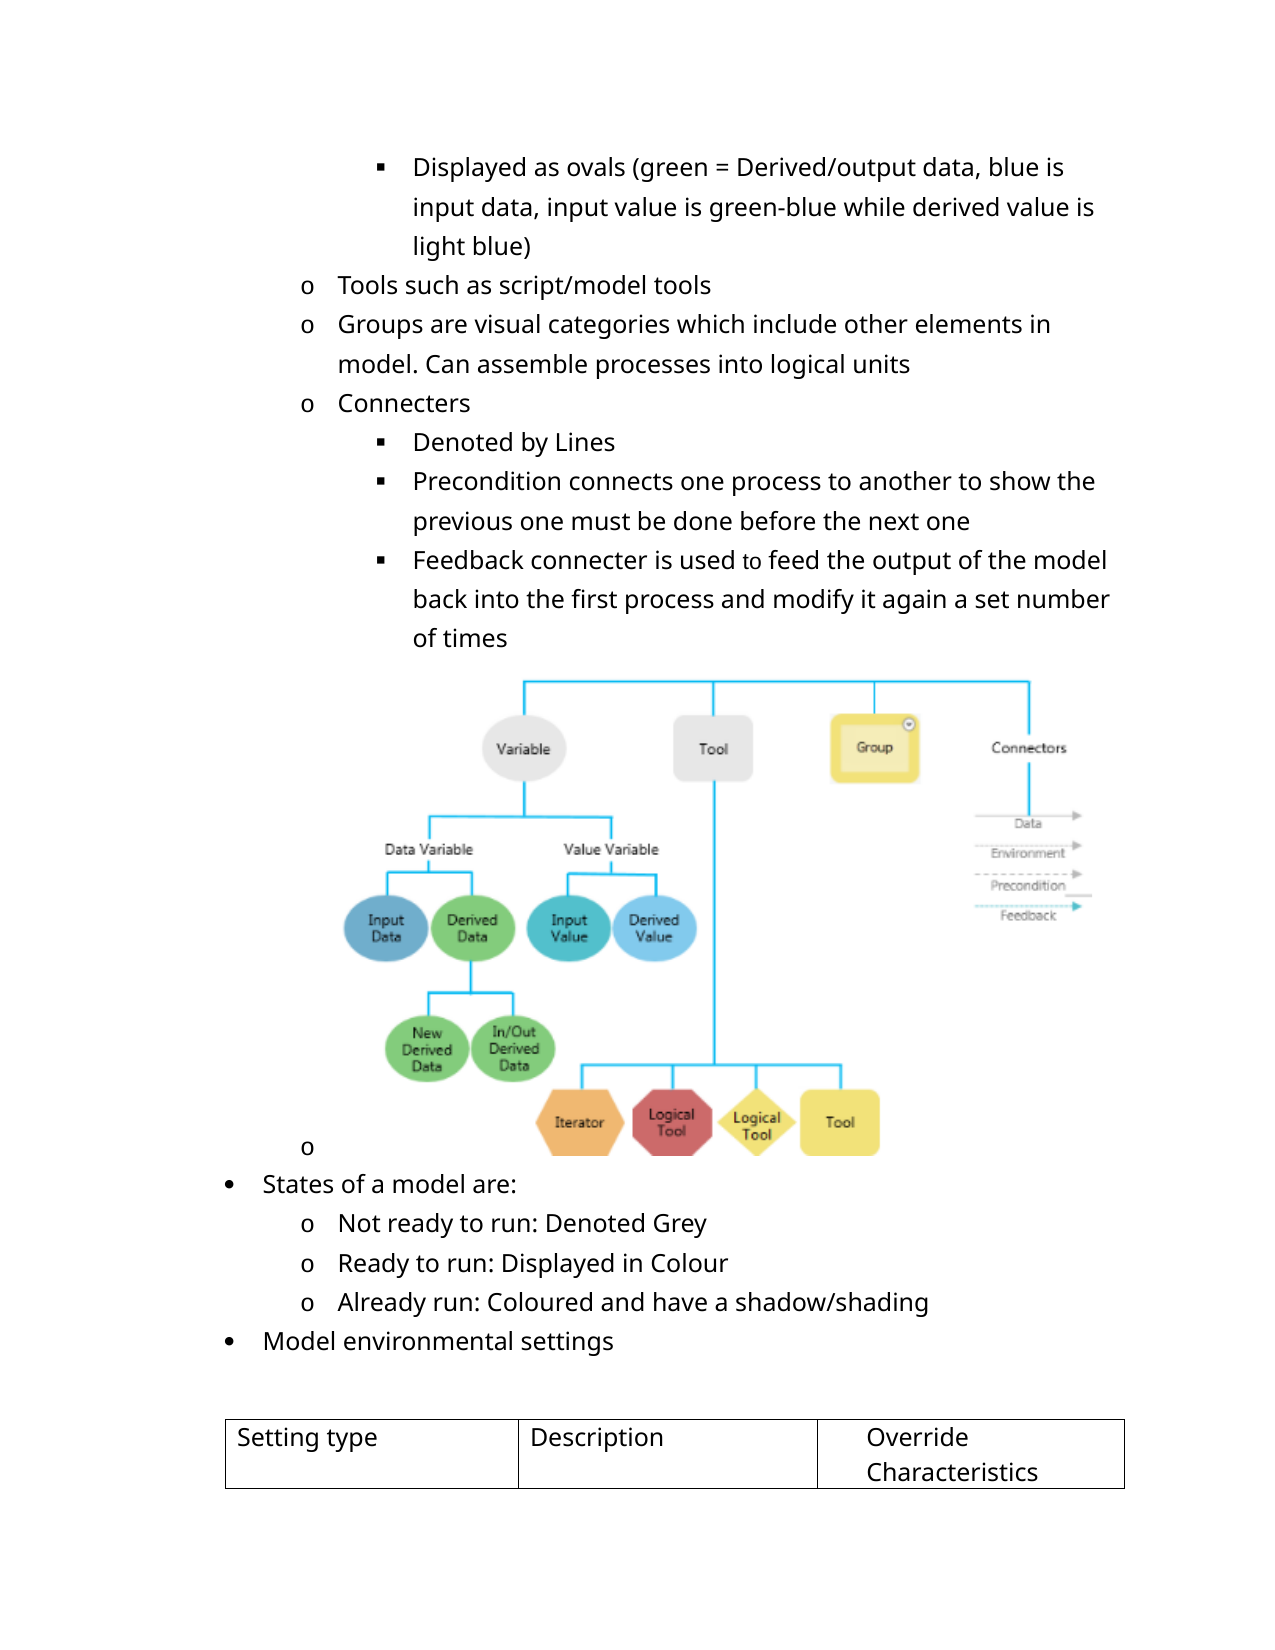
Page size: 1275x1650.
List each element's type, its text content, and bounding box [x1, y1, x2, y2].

list Model environmental settings [225, 1324, 1125, 1397]
list Connecters [300, 385, 1125, 420]
list Displayed as ovals (green = Derived/output data, blue is input data, input value is green-blue while derived value is light blue) [375, 150, 1125, 262]
picture [337, 659, 1093, 1156]
table_header Override Characteristics [818, 1420, 1124, 1488]
list Ready to run: Displayed in Colour [300, 1245, 1125, 1279]
table_header Setting type [226, 1420, 518, 1488]
list Precondition connects one process to another to show the previous one must be done before the next one [375, 464, 1125, 537]
list Already run: Coloured and have a shadow/shading [300, 1285, 1125, 1319]
list Feedback connecter is used to feed the output of the model back into the first process and modify it again a set number of times [375, 542, 1125, 655]
list Tools such as script/model tools [300, 267, 1125, 302]
list Groups are visual categories which include other elements in model. Can assemble processes into logical units [300, 307, 1125, 380]
list Denoted by Lines [375, 425, 1125, 459]
list States of a model are: [225, 1167, 1125, 1201]
list Not ready to run: Denoted Grey [300, 1206, 1125, 1240]
table_header Description [519, 1420, 817, 1488]
